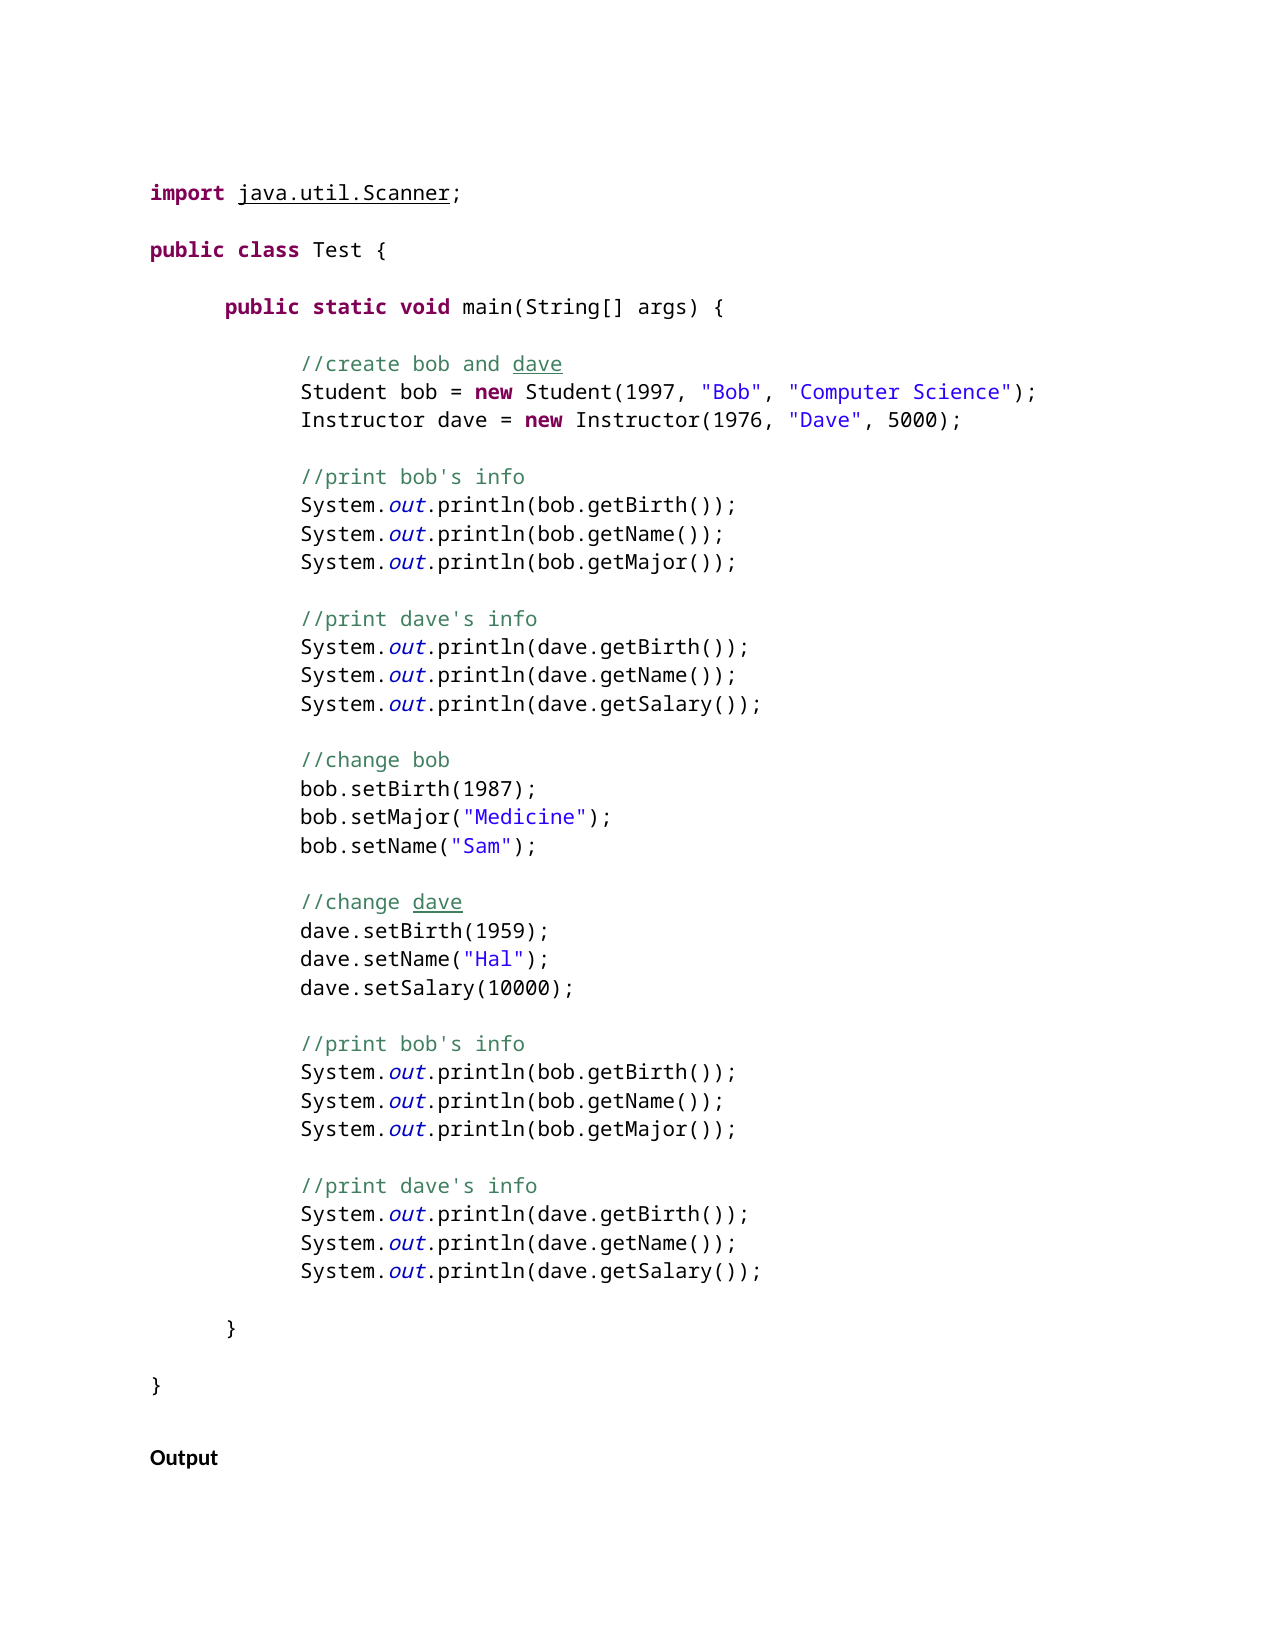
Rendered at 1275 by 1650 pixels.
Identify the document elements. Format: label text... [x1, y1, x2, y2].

text } [150, 1370, 1125, 1398]
text System.out.println(bob.getBirth()); [150, 1057, 1125, 1086]
text System.out.println(dave.getBirth()); [150, 632, 1125, 661]
text //create bob and dave [150, 349, 1125, 377]
text Output [150, 1443, 1125, 1471]
text System.out.println(dave.getName()); [150, 1228, 1125, 1256]
text System.out.println(dave.getSalary()); [150, 689, 1125, 717]
text bob.setName("Sam"); [150, 831, 1125, 859]
text Instructor dave = new Instructor(1976, "Dave", 5000); [150, 406, 1125, 434]
text //print dave's info [150, 1171, 1125, 1199]
text } [150, 1313, 1125, 1341]
text import java.util.Scanner; [150, 178, 1125, 207]
text bob.setMajor("Medicine"); [150, 802, 1125, 831]
text public class Test { [150, 235, 1125, 264]
text bob.setBirth(1987); [150, 774, 1125, 802]
text //change dave [150, 887, 1125, 916]
text System.out.println(dave.getSalary()); [150, 1256, 1125, 1284]
text System.out.println(dave.getBirth()); [150, 1199, 1125, 1228]
text public static void main(String[] args) { [150, 292, 1125, 321]
text //print dave's info [150, 604, 1125, 632]
text //print bob's info [150, 1029, 1125, 1057]
text dave.setSalary(10000); [150, 973, 1125, 1001]
text dave.setBirth(1959); [150, 916, 1125, 944]
text System.out.println(bob.getName()); [150, 519, 1125, 547]
text dave.setName("Hal"); [150, 944, 1125, 973]
text //change bob [150, 746, 1125, 774]
text System.out.println(bob.getMajor()); [150, 1114, 1125, 1143]
text System.out.println(bob.getName()); [150, 1086, 1125, 1114]
text System.out.println(dave.getName()); [150, 661, 1125, 689]
text System.out.println(bob.getBirth()); [150, 490, 1125, 519]
text System.out.println(bob.getMajor()); [150, 547, 1125, 576]
text Student bob = new Student(1997, "Bob", "Computer Science"); [150, 377, 1125, 406]
text //print bob's info [150, 462, 1125, 490]
